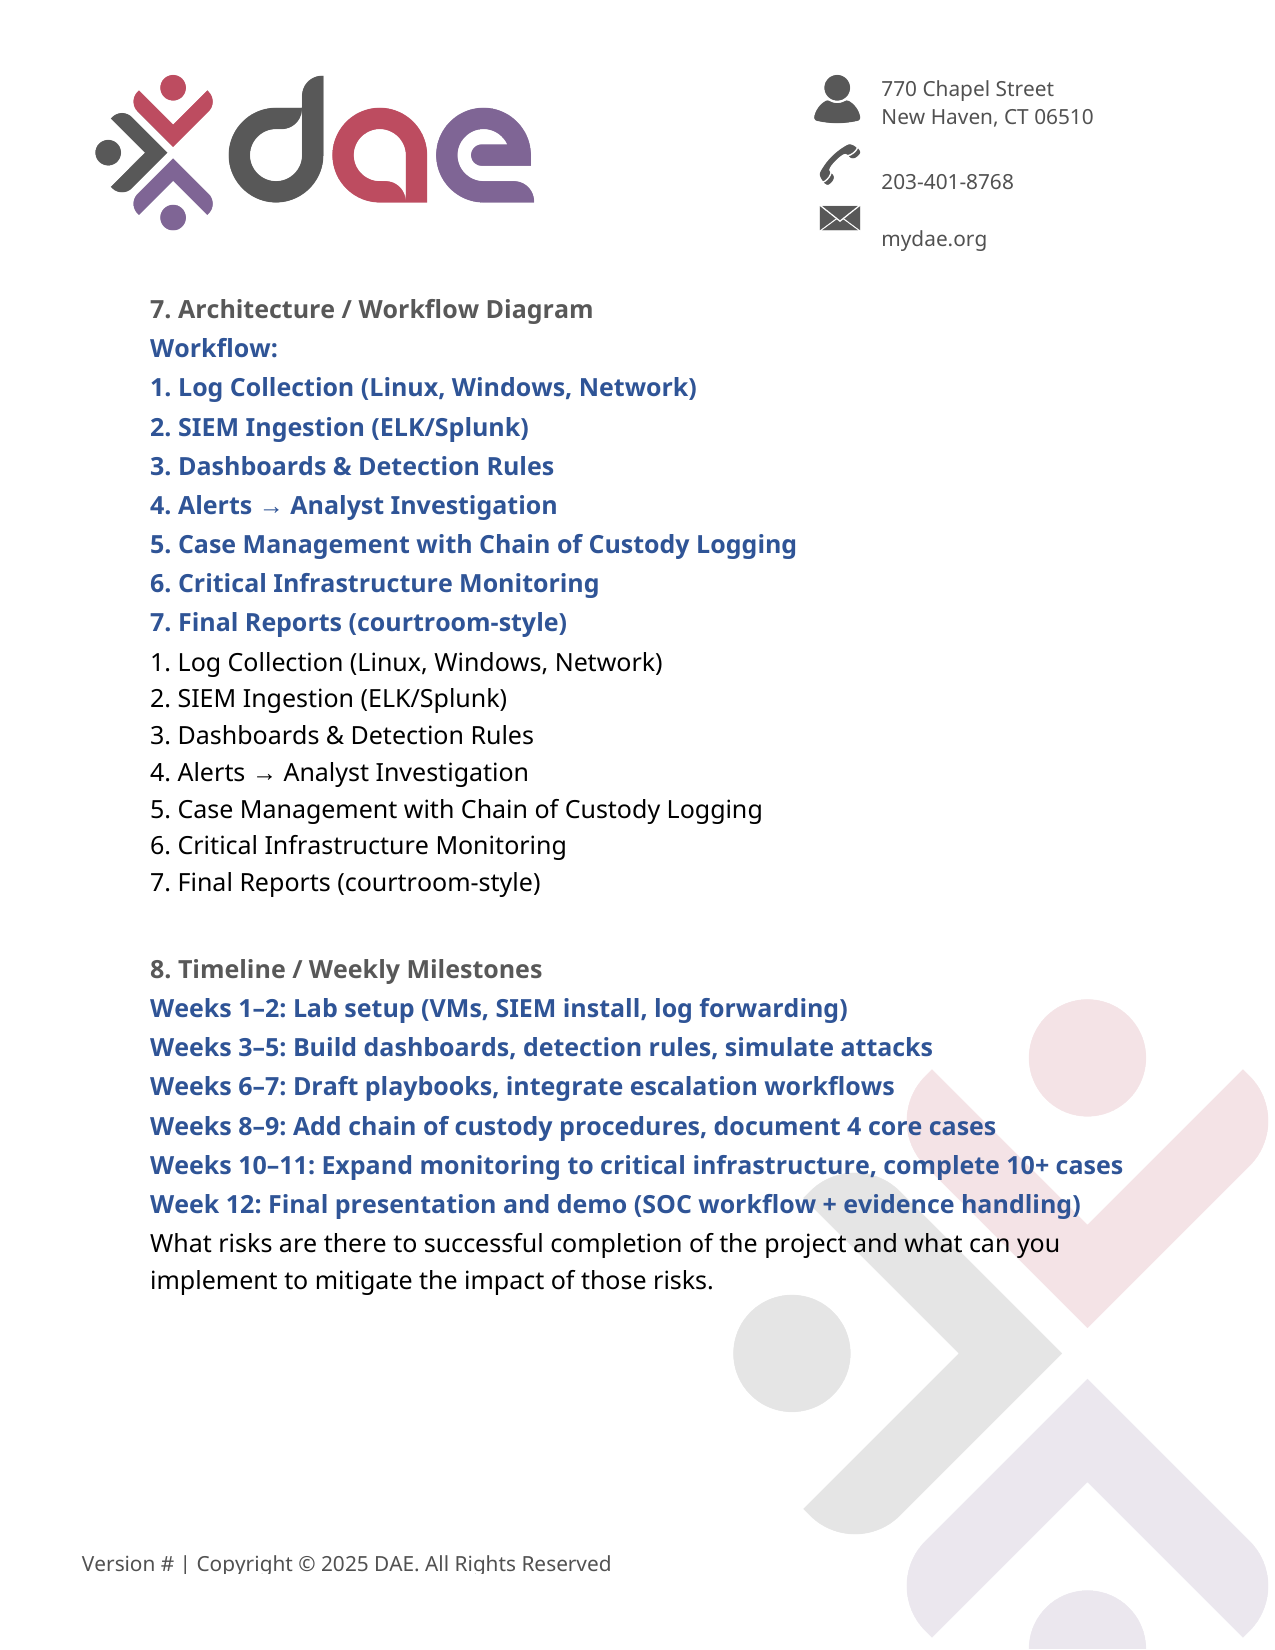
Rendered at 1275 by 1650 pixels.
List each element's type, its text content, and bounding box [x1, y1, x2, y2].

subtitle 8. Timeline / Weekly Milestones Weeks 1–2: Lab setup (VMs, SIEM install, log forwarding) Weeks 3–5: Build dashboards, detection rules, simulate attacks Weeks 6–7: Draft playbooks, integrate escalation workflows Weeks 8–9: Add chain of custody procedures, document 4 core cases Weeks 10–11: Expand monitoring to critical infrastructure, complete 10+ cases Week 12: Final presentation and demo (SOC workflow + evidence handling) [150, 952, 1125, 1221]
text 1. Log Collection (Linux, Windows, Network) 2. SIEM Ingestion (ELK/Splunk) 3. Dashboards & Detection Rules 4. Alerts → Analyst Investigation 5. Case Management with Chain of Custody Logging 6. Critical Infrastructure Monitoring 7. Final Reports (courtroom-style) [150, 644, 1125, 899]
subtitle 7. Architecture / Workflow Diagram Workflow: 1. Log Collection (Linux, Windows, Network) 2. SIEM Ingestion (ELK/Splunk) 3. Dashboards & Detection Rules 4. Alerts → Analyst Investigation 5. Case Management with Chain of Custody Logging 6. Critical Infrastructure Monitoring 7. Final Reports (courtroom-style) [150, 292, 1125, 639]
text What risks are there to successful completion of the project and what can you implement to mitigate the impact of those risks. [150, 1226, 1125, 1297]
picture [1, 0, 1275, 1649]
